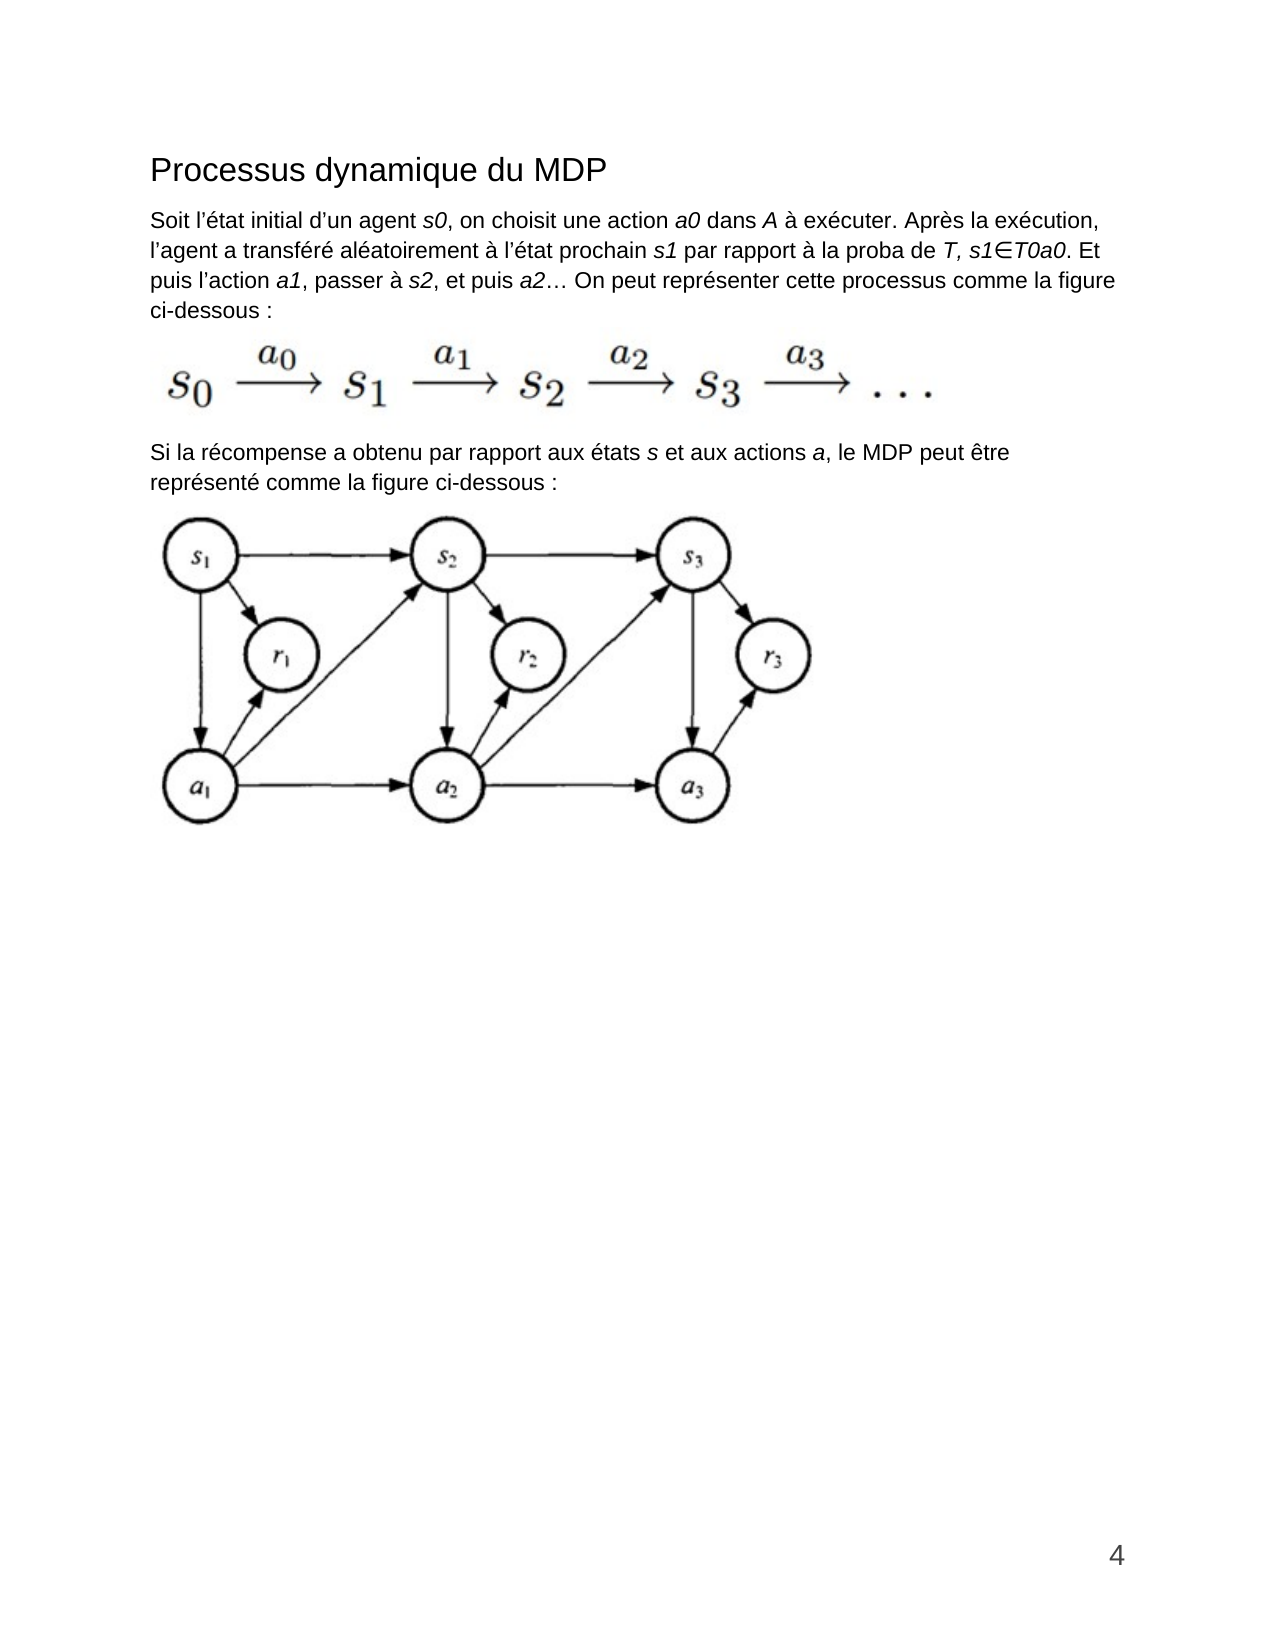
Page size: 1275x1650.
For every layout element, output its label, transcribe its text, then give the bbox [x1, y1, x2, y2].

text Soit l’état initial d’un agent s0, on choisit une action a0 dans A à exécuter. Après la exécution, l’agent a transféré aléatoirement à l’état prochain s1 par rapport à la proba de T, s1∈T0a0. Et puis l’action a1, passer à s2, et puis a2… On peut représenter cette processus comme la figure ci-dessous : [150, 207, 1125, 324]
subtitle Processus dynamique du MDP [150, 150, 1125, 188]
picture [150, 499, 826, 841]
picture [150, 327, 941, 436]
text Si la récompense a obtenu par rapport aux états s et aux actions a, le MDP peut être représenté comme la figure ci-dessous : [150, 439, 1125, 496]
